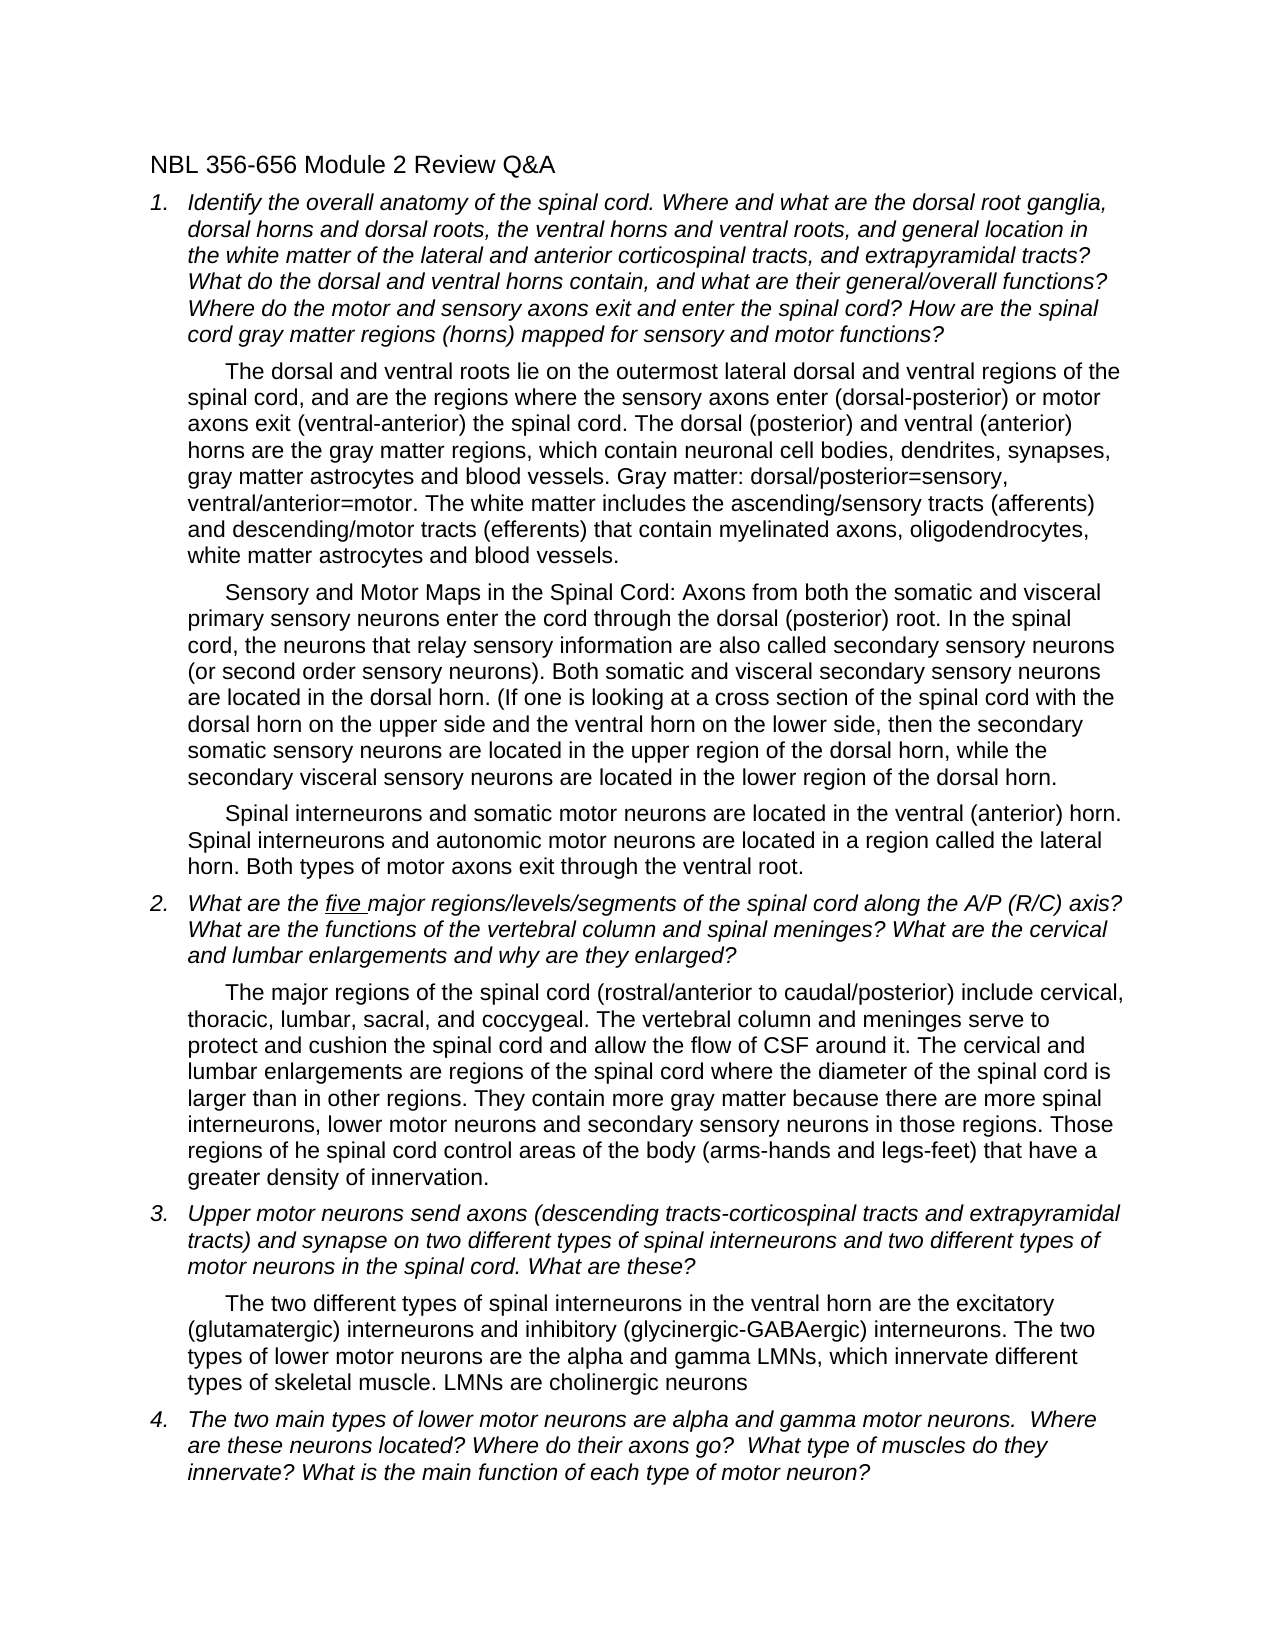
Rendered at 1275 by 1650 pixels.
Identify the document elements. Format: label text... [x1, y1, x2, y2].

text The major regions of the spinal cord (rostral/anterior to caudal/posterior) include cervical, thoracic, lumbar, sacral, and coccygeal. The vertebral column and meninges serve to protect and cushion the spinal cord and allow the flow of CSF around it. The cervical and lumbar enlargements are regions of the spinal cord where the diameter of the spinal cord is larger than in other regions. They contain more gray matter because there are more spinal interneurons, lower motor neurons and secondary sensory neurons in those regions. Those regions of he spinal cord control areas of the body (arms-hands and legs-feet) that have a greater density of innervation. [187, 979, 1125, 1190]
text NBL 356-656 Module 2 Review Q&A [150, 150, 1125, 179]
list The dorsal and ventral roots lie on the outermost lateral dorsal and ventral regions of the spinal cord, and are the regions where the sensory axons enter (dorsal-posterior) or motor axons exit (ventral-anterior) the spinal cord. The dorsal (posterior) and ventral (anterior) horns are the gray matter regions, which contain neuronal cell bodies, dendrites, synapses, gray matter astrocytes and blood vessels. Gray matter: dorsal/posterior=sensory, ventral/anterior=motor. The white matter includes the ascending/sensory tracts (afferents) and descending/motor tracts (efferents) that contain myelinated axons, oligodendrocytes, white matter astrocytes and blood vessels. [187, 358, 1125, 568]
text Sensory and Motor Maps in the Spinal Cord: Axons from both the somatic and visceral primary sensory neurons enter the cord through the dorsal (posterior) root. In the spinal cord, the neurons that relay sensory information are also called secondary sensory neurons (or second order sensory neurons). Both somatic and visceral secondary sensory neurons are located in the dorsal horn. (If one is looking at a cross section of the spinal cord with the dorsal horn on the upper side and the ventral horn on the lower side, then the secondary somatic sensory neurons are located in the upper region of the dorsal horn, while the secondary visceral sensory neurons are located in the lower region of the dorsal horn. [187, 579, 1125, 790]
text Spinal interneurons and somatic motor neurons are located in the ventral (anterior) horn. Spinal interneurons and autonomic motor neurons are located in a region called the lateral horn. Both types of motor axons exit through the ventral root. [187, 800, 1125, 879]
text The two different types of spinal interneurons in the ventral horn are the excitatory (glutamatergic) interneurons and inhibitory (glycinergic-GABAergic) interneurons. The two types of lower motor neurons are the alpha and gamma LMNs, which innervate different types of skeletal muscle. LMNs are cholinergic neurons [187, 1290, 1125, 1395]
list What are the five major regions/levels/segments of the spinal cord along the A/P (R/C) axis? What are the functions of the vertebral column and spinal meninges? What are the cervical and lumbar enlargements and why are they enlarged? [150, 890, 1125, 969]
list The two main types of lower motor neurons are alpha and gamma motor neurons. Where are these neurons located? Where do their axons go? What type of muscles do they innervate? What is the main function of each type of motor neuron? [150, 1406, 1125, 1485]
list Upper motor neurons send axons (descending tracts-corticospinal tracts and extrapyramidal tracts) and synapse on two different types of spinal interneurons and two different types of motor neurons in the spinal cord. What are these? [150, 1200, 1125, 1279]
list Identify the overall anatomy of the spinal cord. Where and what are the dorsal root ganglia, dorsal horns and dorsal roots, the ventral horns and ventral roots, and general location in the white matter of the lateral and anterior corticospinal tracts, and extrapyramidal tracts? What do the dorsal and ventral horns contain, and what are their general/overall functions? Where do the motor and sensory axons exit and enter the spinal cord? How are the spinal cord gray matter regions (horns) mapped for sensory and motor functions? [150, 189, 1125, 347]
